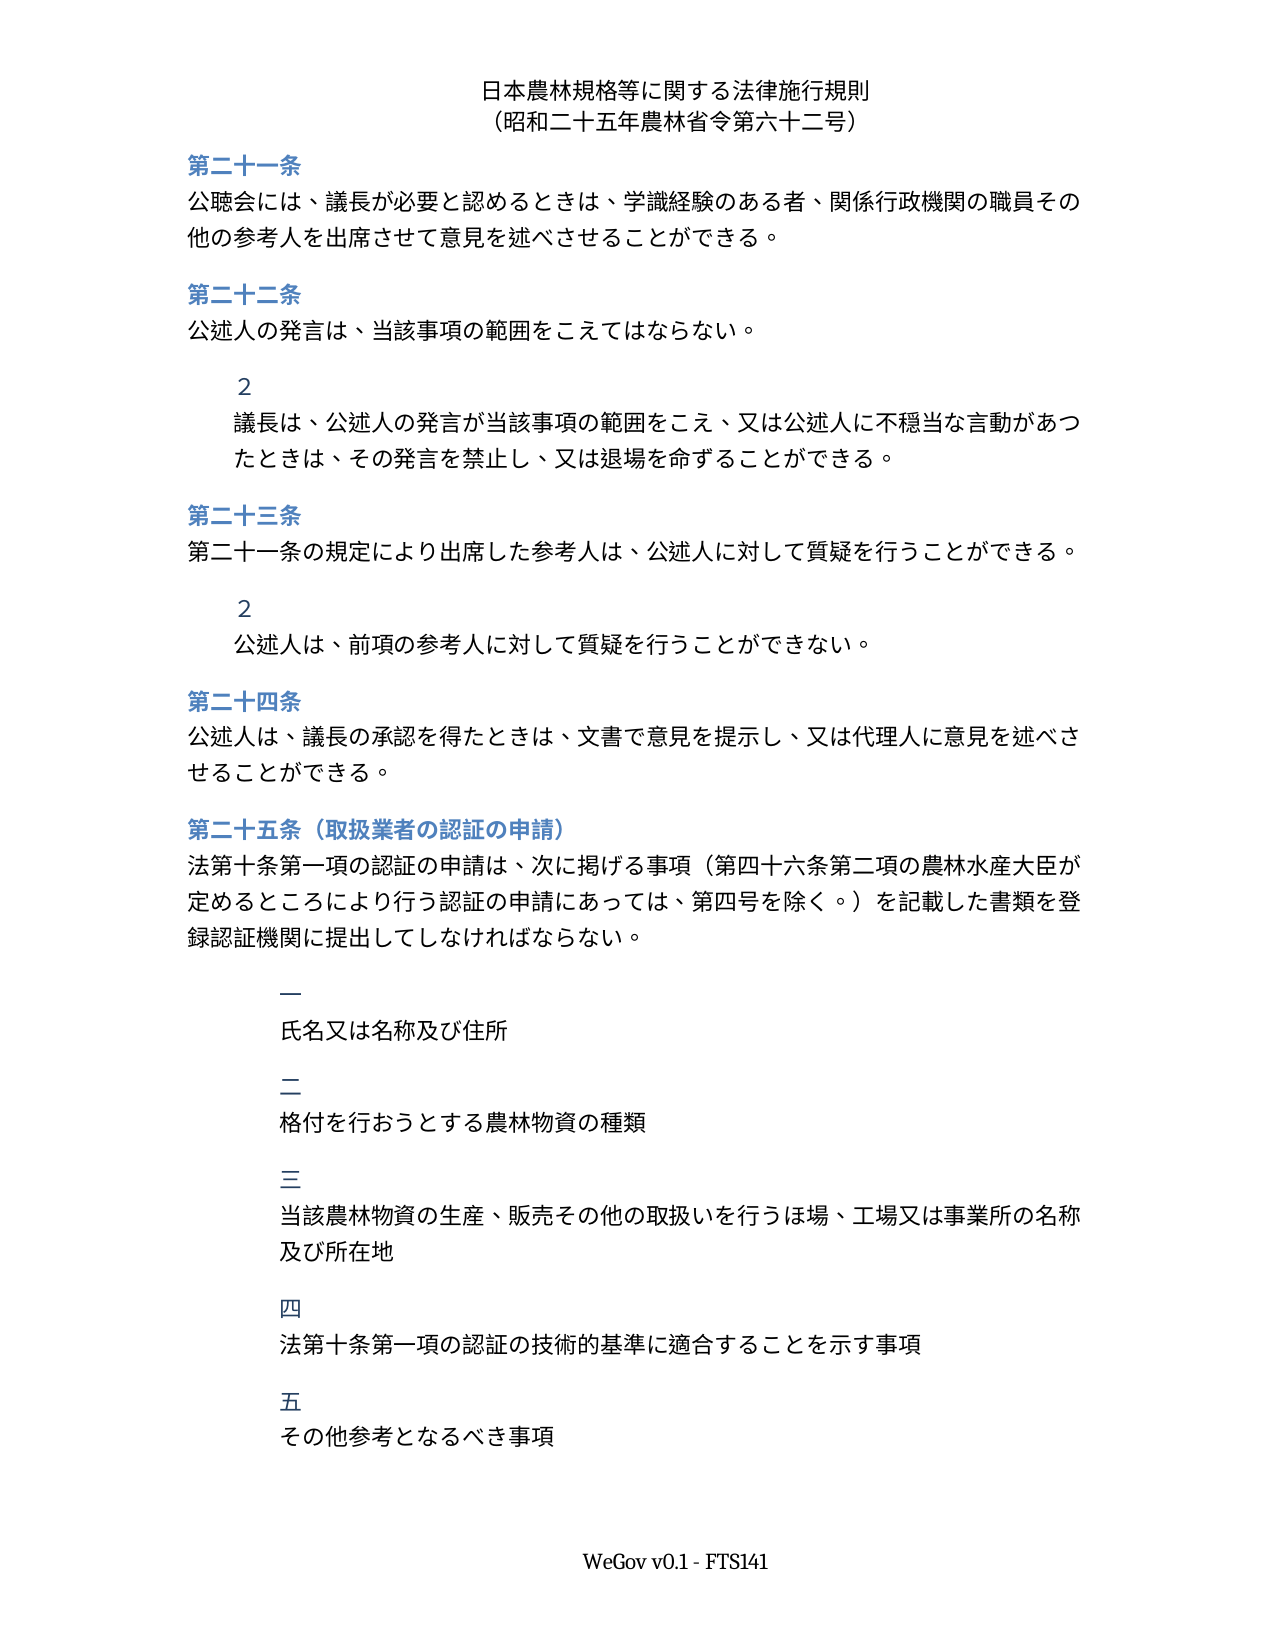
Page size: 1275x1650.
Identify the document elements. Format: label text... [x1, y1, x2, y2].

subtitle 三 [279, 1164, 1087, 1195]
text 公述人の発言は、当該事項の範囲をこえてはならない。 [187, 314, 1087, 346]
text 法第十条第一項の認証の申請は、次に掲げる事項（第四十六条第二項の農林水産大臣が定めるところにより行う認証の申請にあっては、第四号を除く。）を記載した書類を登録認証機関に提出してしなければならない。 [187, 850, 1087, 953]
text 公述人は、前項の参考人に対して質疑を行うことができない。 [233, 629, 1087, 660]
subtitle 第二十四条 [187, 685, 1087, 717]
subtitle ２ [233, 371, 1087, 403]
subtitle 第二十一条 [187, 150, 1087, 181]
subtitle 第二十三条 [187, 500, 1087, 531]
subtitle 第二十二条 [187, 279, 1087, 310]
subtitle 第二十五条（取扱業者の認証の申請） [187, 814, 1087, 845]
subtitle 二 [279, 1071, 1087, 1103]
text 公聴会には、議長が必要と認めるときは、学識経験のある者、関係行政機関の職員その他の参考人を出席させて意見を述べさせることができる。 [187, 186, 1087, 253]
subtitle ２ [233, 593, 1087, 624]
subtitle 四 [279, 1293, 1087, 1324]
text 当該農林物資の生産、販売その他の取扱いを行うほ場、工場又は事業所の名称及び所在地 [279, 1200, 1087, 1267]
text 議長は、公述人の発言が当該事項の範囲をこえ、又は公述人に不穏当な言動があつたときは、その発言を禁止し、又は退場を命ずることができる。 [233, 407, 1087, 474]
text その他参考となるべき事項 [279, 1421, 1087, 1453]
text 法第十条第一項の認証の技術的基準に適合することを示す事項 [279, 1329, 1087, 1360]
text 公述人は、議長の承認を得たときは、文書で意見を提示し、又は代理人に意見を述べさせることができる。 [187, 721, 1087, 788]
text 格付を行おうとする農林物資の種類 [279, 1107, 1087, 1138]
subtitle 一 [279, 979, 1087, 1010]
text 氏名又は名称及び住所 [279, 1014, 1087, 1046]
text 第二十一条の規定により出席した参考人は、公述人に対して質疑を行うことができる。 [187, 536, 1087, 567]
subtitle 五 [279, 1385, 1087, 1417]
